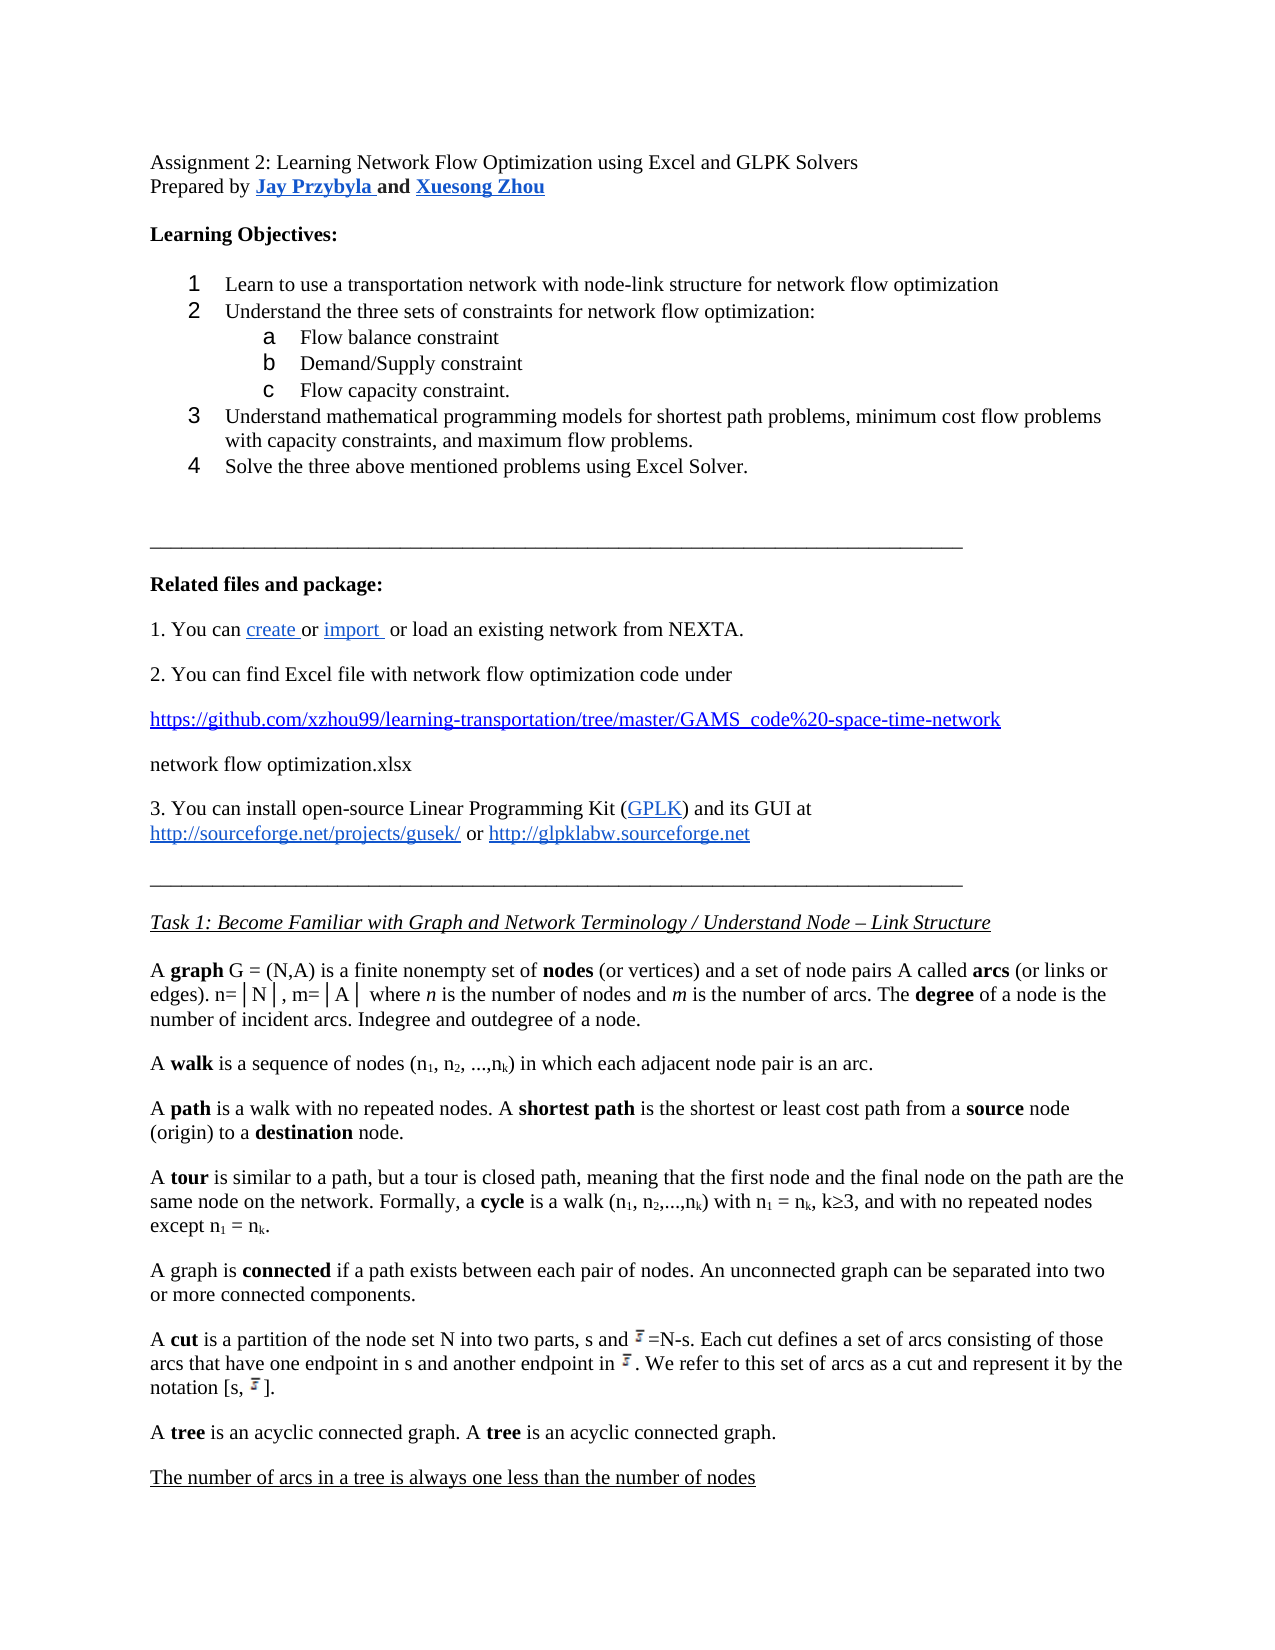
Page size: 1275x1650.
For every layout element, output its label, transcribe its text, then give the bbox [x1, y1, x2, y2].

text Related files and package: [150, 572, 1125, 596]
list Understand the three sets of constraints for network flow optimization: [188, 297, 1125, 323]
text ______________________________________________________________________________ [150, 865, 1125, 889]
text 1. You can create or import or load an existing network from NEXTA. [150, 617, 1125, 641]
text A graph is connected if a path exists between each pair of nodes. An unconnected graph can be separated into two or more connected components. [150, 1258, 1125, 1306]
list Understand mathematical programming models for shortest path problems, minimum cost flow problems with capacity constraints, and maximum flow problems. [188, 402, 1125, 452]
text Task 1: Become Familiar with Graph and Network Terminology / Understand Node – Link Structure [150, 910, 1125, 934]
text ______________________________________________________________________________ [150, 527, 1125, 551]
list Flow balance constraint [263, 323, 1125, 349]
list Learn to use a transportation network with node-link structure for network flow optimization [188, 270, 1125, 297]
picture [633, 1327, 648, 1347]
text A tour is similar to a path, but a tour is closed path, meaning that the first node and the final node on the path are the same node on the network. Formally, a cycle is a walk (n1, n2,...,nk) with n1 = nk, k≥3, and with no repeated nodes except n1 = nk. [150, 1165, 1125, 1237]
list Solve the three above mentioned problems using Excel Solver. [188, 452, 1125, 479]
text A tree is an acyclic connected graph. A tree is an acyclic connected graph. [150, 1420, 1125, 1444]
picture [248, 1376, 263, 1395]
text A path is a walk with no repeated nodes. A shortest path is the shortest or least cost path from a source node (origin) to a destination node. [150, 1096, 1125, 1144]
text network flow optimization.xlsx [150, 751, 1125, 776]
text The number of arcs in a tree is always one less than the number of nodes [150, 1465, 1125, 1489]
text A walk is a sequence of nodes (n1, n2, ...,nk) in which each adjacent node pair is an arc. [150, 1051, 1125, 1075]
text https://github.com/xzhou99/learning-transportation/tree/master/GAMS_code%20-space-time-network [150, 707, 1125, 731]
text Learning Objectives: [150, 222, 1125, 246]
text A graph G = (N,A) is a finite nonempty set of nodes (or vertices) and a set of node pairs A called arcs (or links or edges). n=│N│, m=│A│ where n is the number of nodes and m is the number of arcs. The degree of a node is the number of incident arcs. Indegree and outdegree of a node. [150, 958, 1125, 1031]
text 3. You can install open-source Linear Programming Kit (GPLK) and its GUI at http://sourceforge.net/projects/gusek/ or http://glpklabw.sourceforge.net [150, 796, 1125, 844]
list Demand/Supply constraint [263, 349, 1125, 376]
text A cut is a partition of the node set N into two parts, s and =N-s. Each cut defines a set of arcs consisting of those arcs that have one endpoint in s and another endpoint in . We refer to this set of arcs as a cut and represent it by the notation [s, ]. [150, 1327, 1125, 1399]
text Prepared by Jay Przybyla and Xuesong Zhou [150, 174, 1125, 198]
list Flow capacity constraint. [263, 376, 1125, 402]
text 2. You can find Excel file with network flow optimization code under [150, 662, 1125, 686]
picture [620, 1352, 635, 1371]
text Assignment 2: Learning Network Flow Optimization using Excel and GLPK Solvers [150, 150, 1125, 174]
